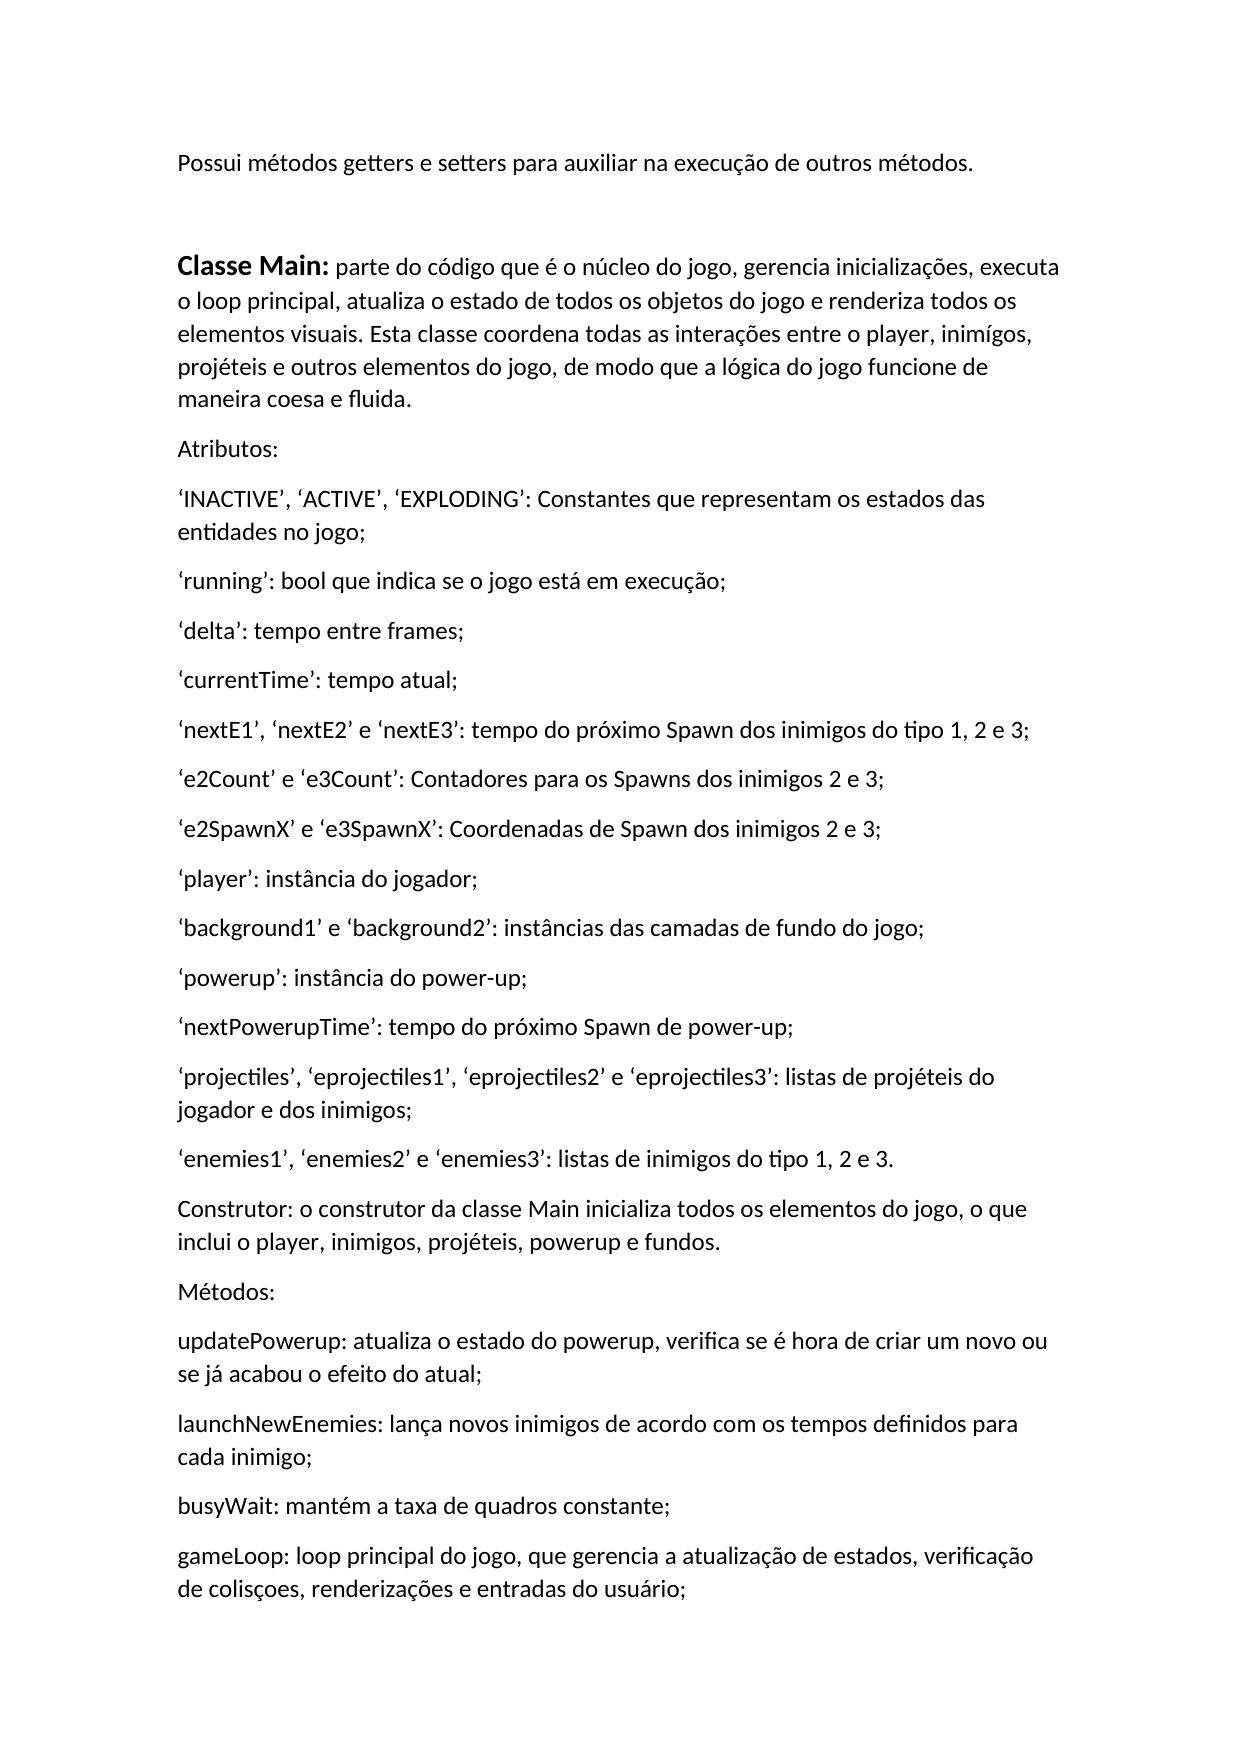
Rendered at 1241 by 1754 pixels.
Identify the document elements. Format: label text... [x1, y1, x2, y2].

text ‘nextPowerupTime’: tempo do próximo Spawn de power-up; [177, 1011, 1063, 1042]
text ‘currentTime’: tempo atual; [177, 664, 1063, 695]
text Construtor: o construtor da classe Main inicializa todos os elementos do jogo, o que inclui o player, inimigos, projéteis, powerup e fundos. [177, 1193, 1063, 1257]
text Possui métodos getters e setters para auxiliar na execução de outros métodos. [177, 148, 1063, 178]
text ‘running’: bool que indica se o jogo está em execução; [177, 565, 1063, 596]
text ‘e2SpawnX’ e ‘e3SpawnX’: Coordenadas de Spawn dos inimigos 2 e 3; [177, 813, 1063, 844]
text Atributos: [177, 433, 1063, 464]
text launchNewEnemies: lança novos inimigos de acordo com os tempos definidos para cada inimigo; [177, 1408, 1063, 1471]
text ‘projectiles’, ‘eprojectiles1’, ‘eprojectiles2’ e ‘eprojectiles3’: listas de projéteis do jogador e dos inimigos; [177, 1061, 1063, 1124]
text ‘background1’ e ‘background2’: instâncias das camadas de fundo do jogo; [177, 912, 1063, 943]
text ‘INACTIVE’, ‘ACTIVE’, ‘EXPLODING’: Constantes que representam os estados das entidades no jogo; [177, 483, 1063, 546]
text busyWait: mantém a taxa de quadros constante; [177, 1490, 1063, 1521]
text updatePowerup: atualiza o estado do powerup, verifica se é hora de criar um novo ou se já acabou o efeito do atual; [177, 1325, 1063, 1389]
text ‘nextE1’, ‘nextE2’ e ‘nextE3’: tempo do próximo Spawn dos inimigos do tipo 1, 2 e 3; [177, 714, 1063, 744]
text ‘powerup’: instância do power-up; [177, 962, 1063, 992]
text Classe Main: parte do código que é o núcleo do jogo, gerencia inicializações, executa o loop principal, atualiza o estado de todos os objetos do jogo e renderiza todos os elementos visuais. Esta classe coordena todas as interações entre o player, inimígos, projéteis e outros elementos do jogo, de modo que a lógica do jogo funcione de maneira coesa e fluida. [177, 247, 1063, 414]
text ‘player’: instância do jogador; [177, 863, 1063, 893]
text ‘e2Count’ e ‘e3Count’: Contadores para os Spawns dos inimigos 2 e 3; [177, 763, 1063, 794]
text Métodos: [177, 1276, 1063, 1306]
text ‘delta’: tempo entre frames; [177, 615, 1063, 645]
text gameLoop: loop principal do jogo, que gerencia a atualização de estados, verificação de colisçoes, renderizações e entradas do usuário; [177, 1540, 1063, 1603]
text ‘enemies1’, ‘enemies2’ e ‘enemies3’: listas de inimigos do tipo 1, 2 e 3. [177, 1143, 1063, 1174]
